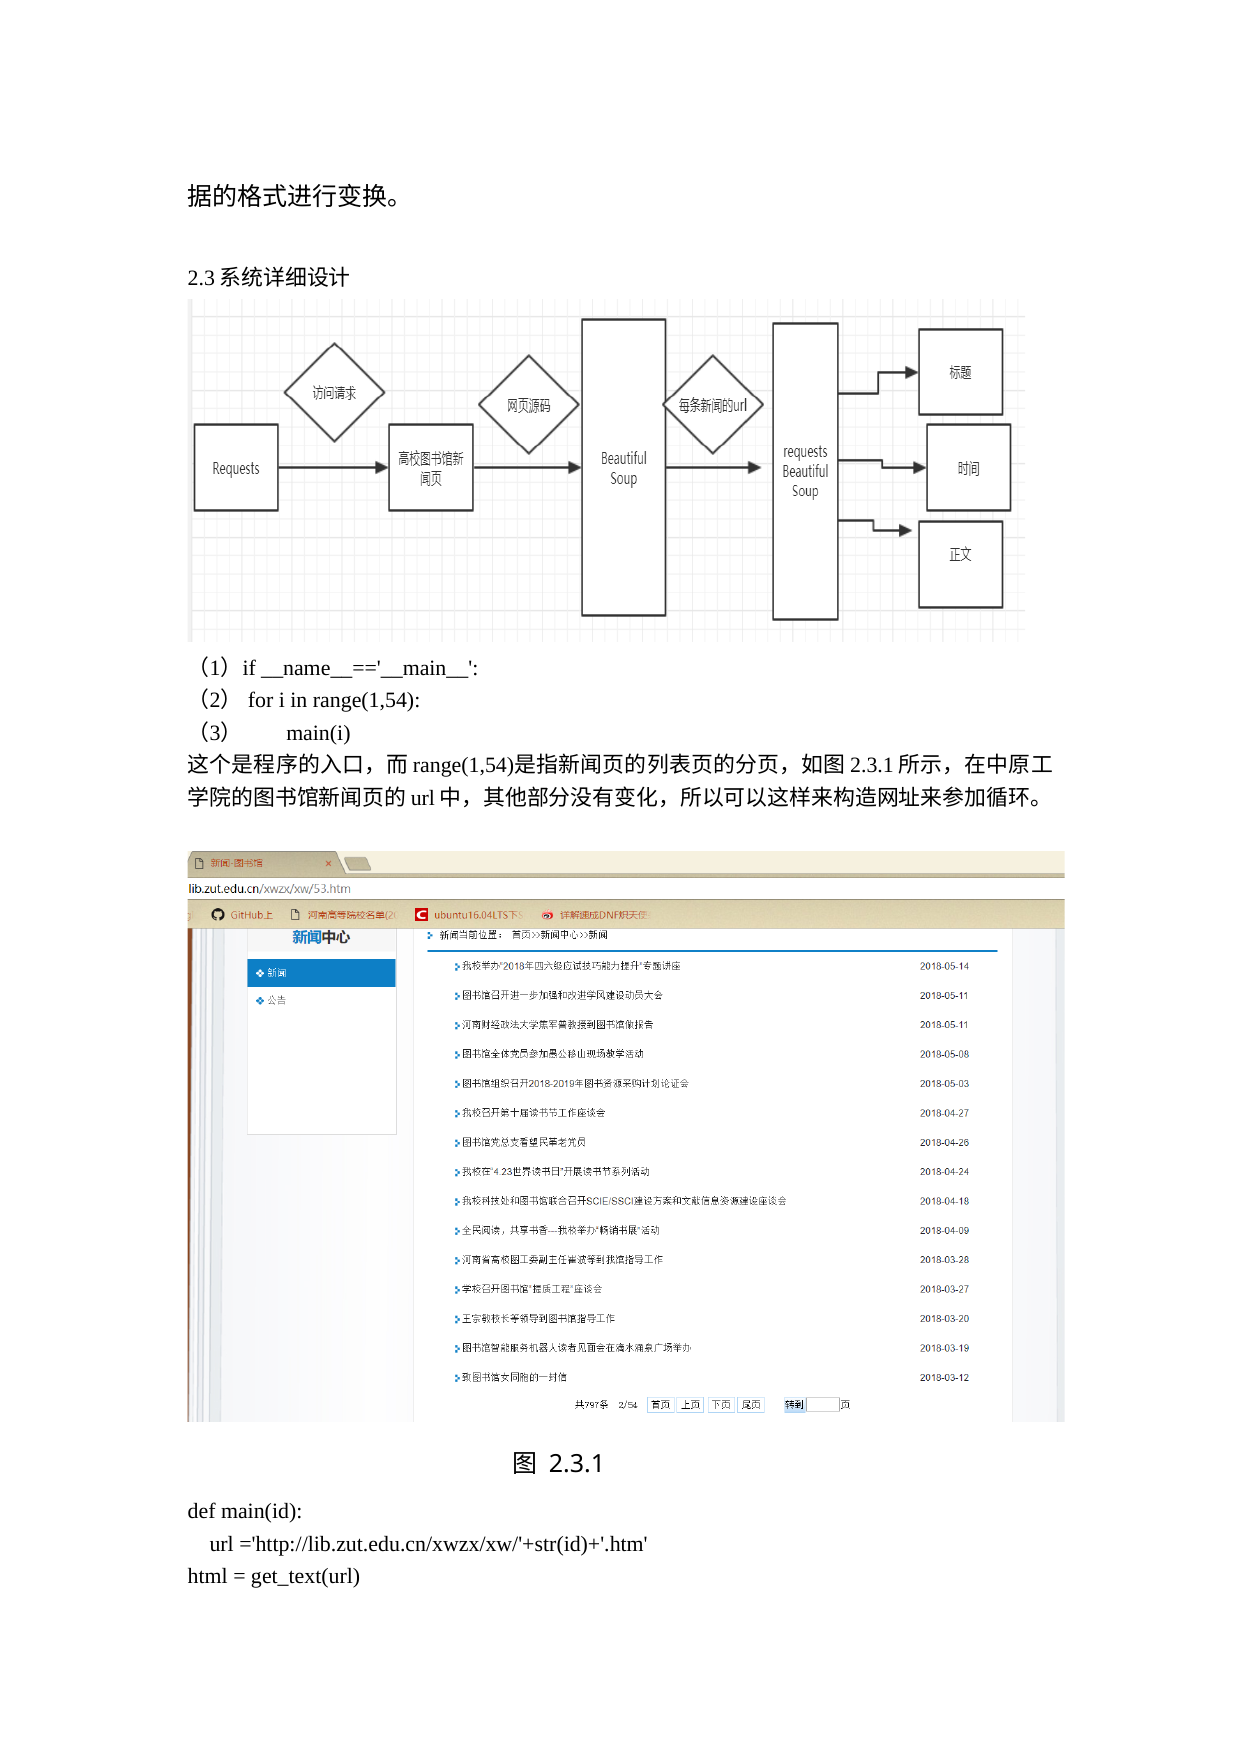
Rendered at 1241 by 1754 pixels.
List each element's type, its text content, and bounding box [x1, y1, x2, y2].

text 这个是程序的入口，而range(1,54)是指新闻页的列表页的分页，如图2.3.1所示，在中原工学院的图书馆新闻页的url中，其他部分没有变化，所以可以这样来构造网址来参加循环。 [187, 747, 1053, 812]
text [187, 162, 1053, 227]
list main(i) [187, 714, 1053, 747]
list for i in range(1,54): [187, 682, 1053, 714]
picture [187, 299, 1026, 642]
picture [187, 851, 1065, 1422]
text url ='http://lib.zut.edu.cn/xwzx/xw/'+str(id)+'.htm' [187, 1527, 1053, 1559]
list if __name__=='__main__': [187, 649, 1053, 682]
text html = get_text(url) [187, 1559, 1053, 1592]
text 2.3系统详细设计 [187, 259, 1053, 292]
text def main(id): [187, 1494, 1053, 1527]
text 图 2.3.1 [187, 1429, 1053, 1494]
